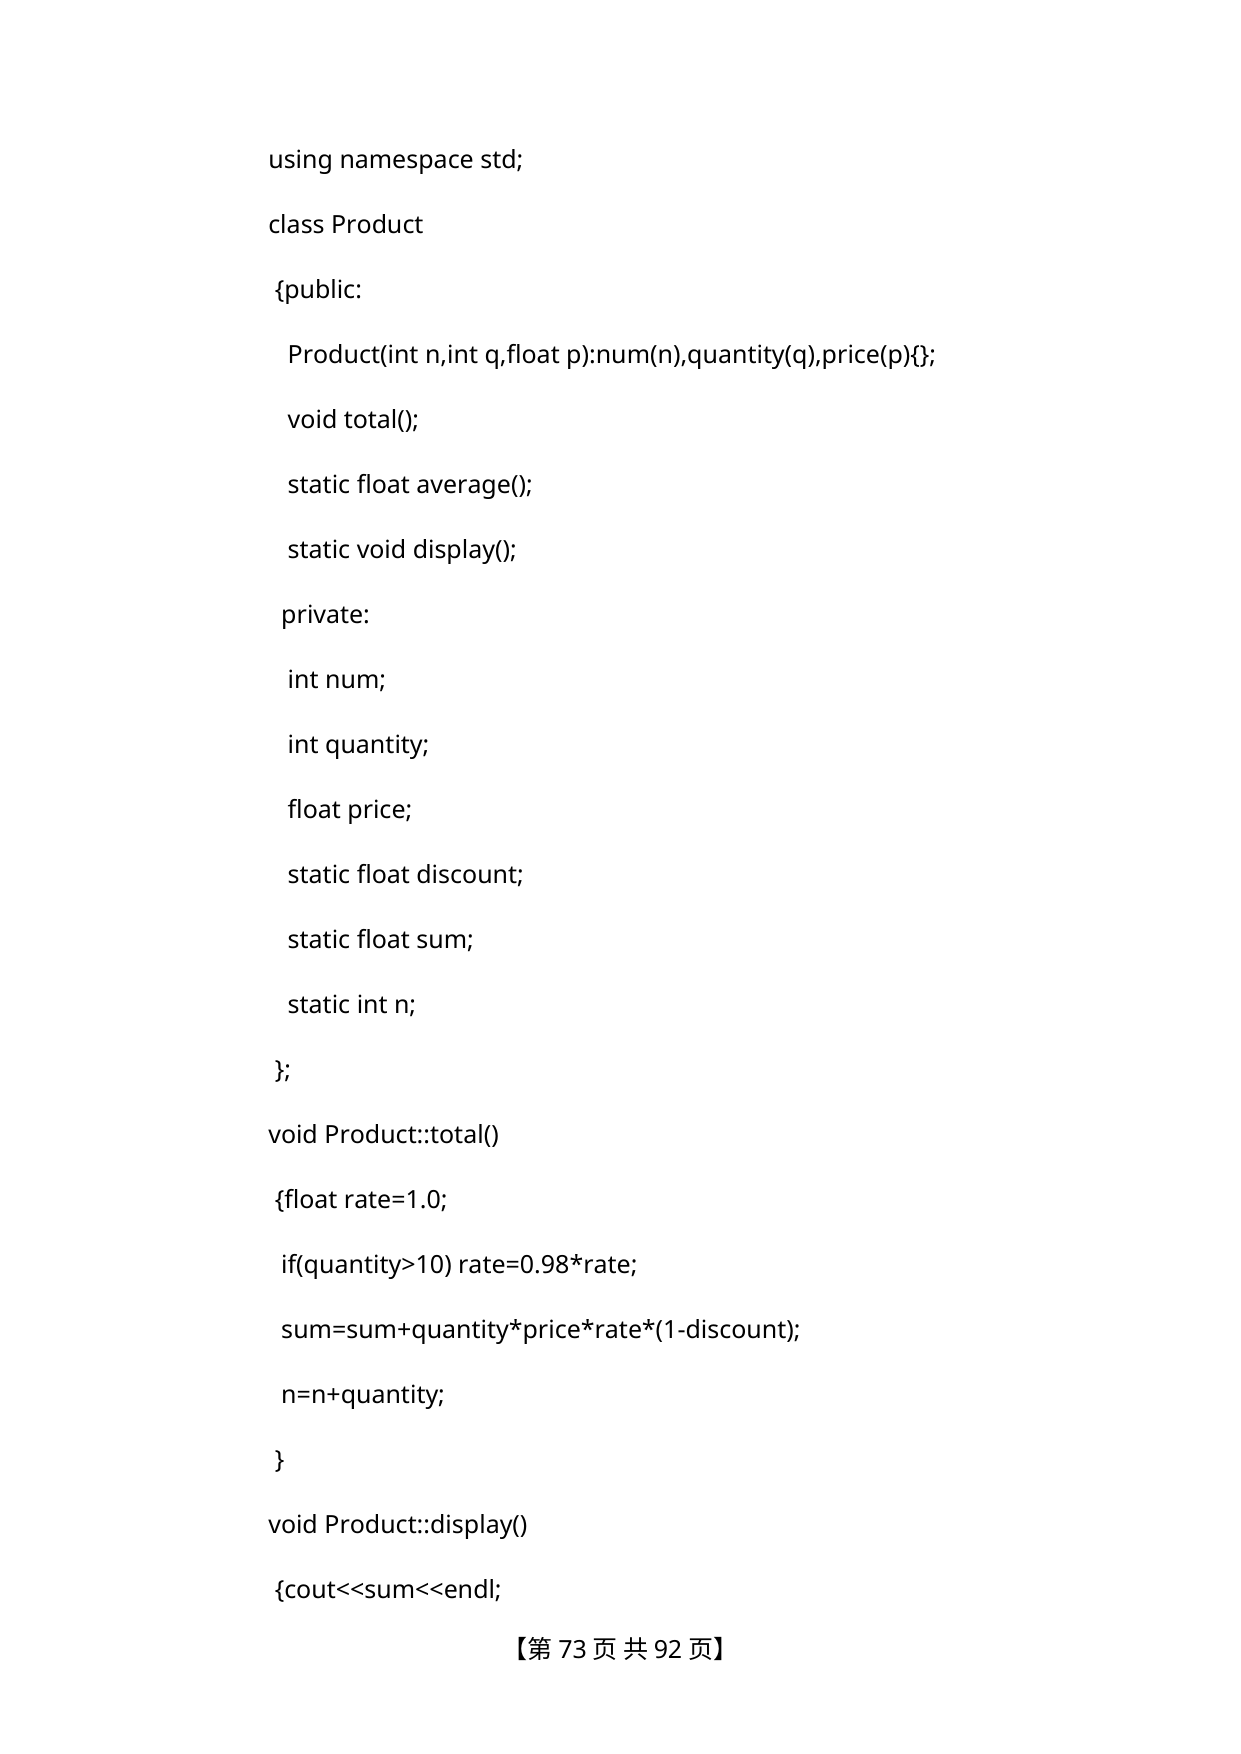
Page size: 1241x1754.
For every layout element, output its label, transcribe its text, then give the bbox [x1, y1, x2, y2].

text void Product::display() [118, 1491, 1122, 1556]
text static int n; [118, 971, 1122, 1036]
text void Product::total() [118, 1101, 1122, 1166]
text float price; [118, 776, 1122, 841]
text }; [118, 1036, 1122, 1101]
text {public: [118, 256, 1122, 321]
text sum=sum+quantity*price*rate*(1-discount); [118, 1296, 1122, 1361]
text n=n+quantity; [118, 1361, 1122, 1426]
text int quantity; [118, 711, 1122, 776]
text static float sum; [118, 906, 1122, 971]
text {float rate=1.0; [118, 1166, 1122, 1231]
text class Product [118, 191, 1122, 256]
text private: [118, 581, 1122, 646]
text {cout<<sum<<endl; [118, 1556, 1122, 1621]
text if(quantity>10) rate=0.98*rate; [118, 1231, 1122, 1296]
text using namespace std; [118, 126, 1122, 191]
text static float discount; [118, 841, 1122, 906]
text int num; [118, 646, 1122, 711]
text void total(); [118, 386, 1122, 451]
text static float average(); [118, 451, 1122, 516]
text } [118, 1426, 1122, 1491]
text static void display(); [118, 516, 1122, 581]
text Product(int n,int q,float p):num(n),quantity(q),price(p){}; [118, 321, 1122, 386]
